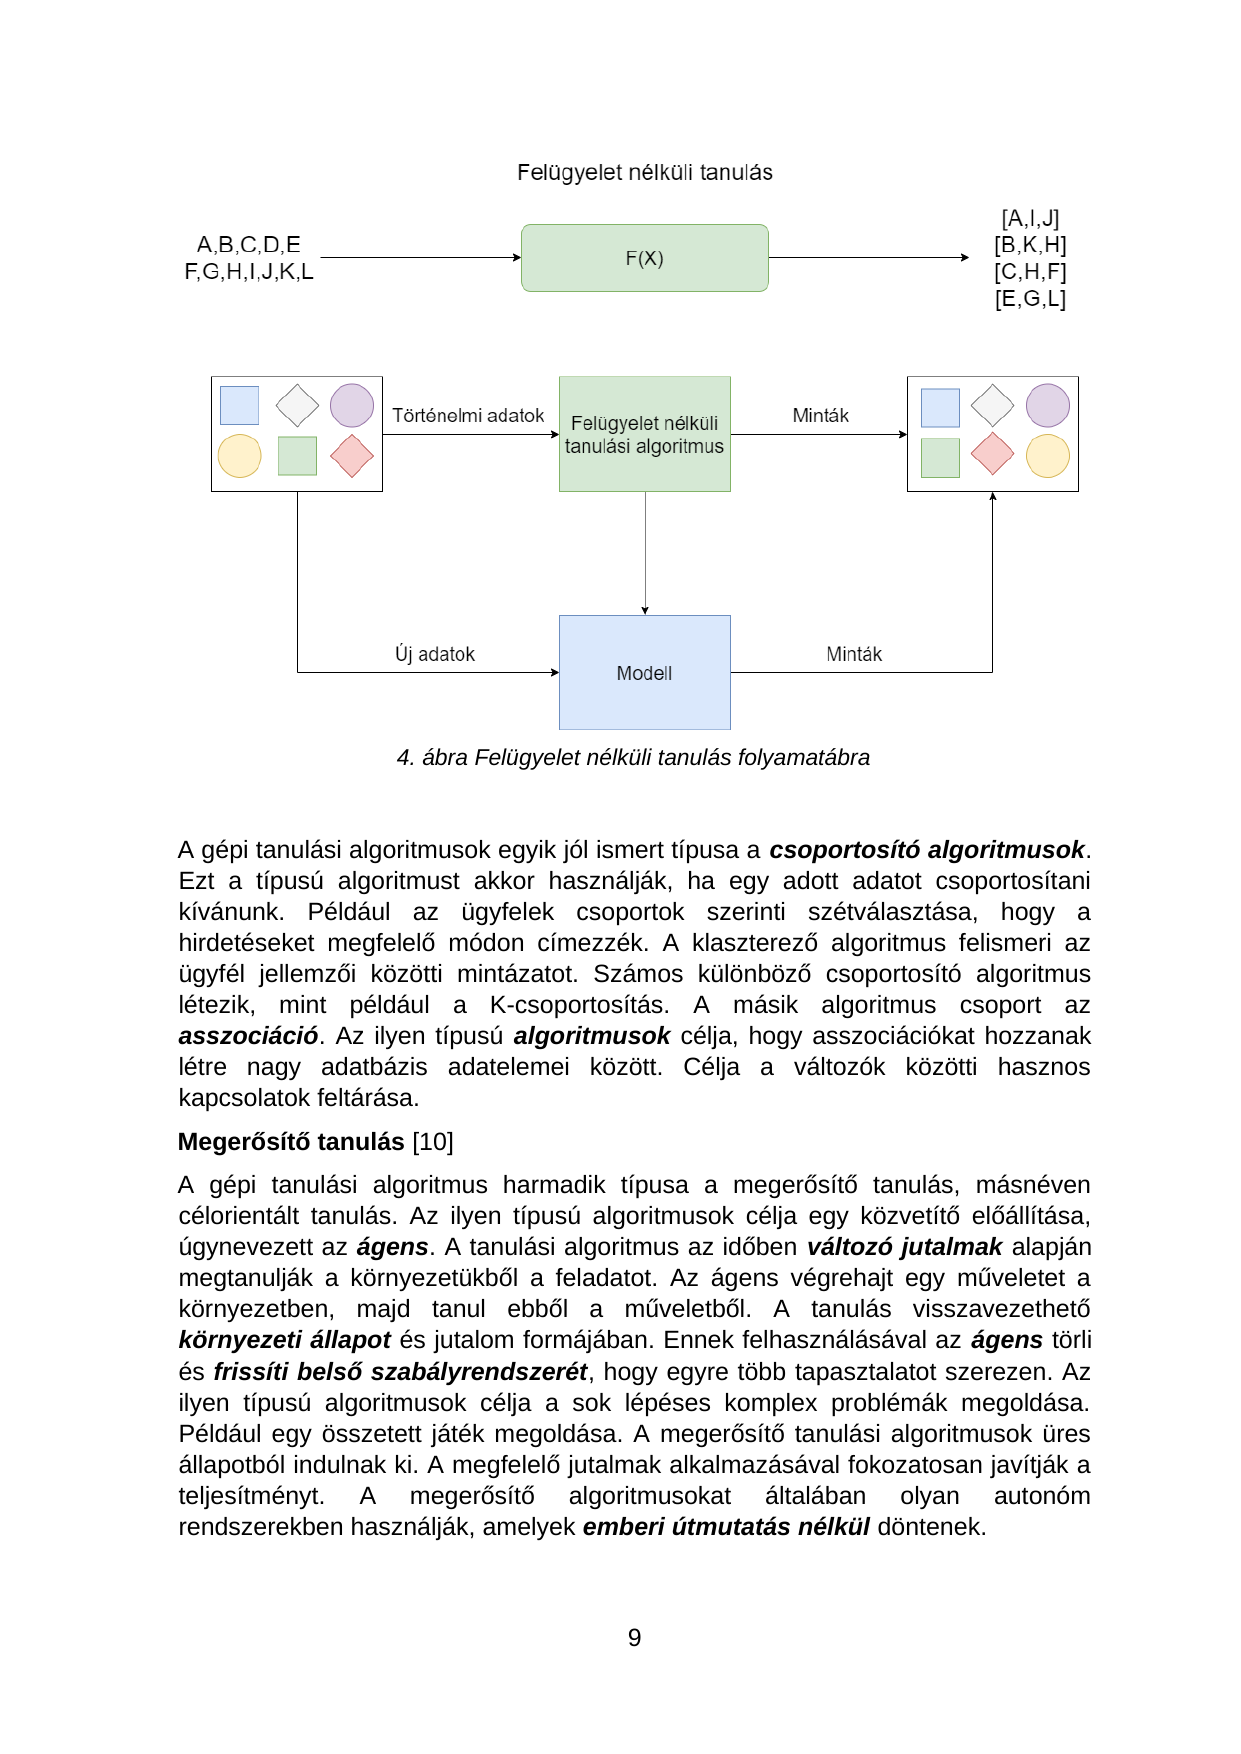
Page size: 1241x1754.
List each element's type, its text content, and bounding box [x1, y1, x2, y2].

picture [177, 147, 1093, 730]
text Megerősítő tanulás [177, 1127, 1092, 1156]
text 4. ábra Felügyelet nélküli tanulás folyamatábra [177, 744, 1092, 771]
text A gépi tanulási algoritmus harmadik típusa a megerősítő tanulás, másnéven célorientált tanulás. Az ilyen típusú algoritmusok célja egy közvetítő előállítása, úgynevezett az ágens. A tanulási algoritmus az időben változó jutalmak alapján megtanulják a környezetükből a feladatot. Az ágens végrehajt egy műveletet a környezetben, majd tanul ebből a műveletből. A tanulás visszavezethető környezeti állapot és jutalom formájában. Ennek felhasználásával az ágens törli és frissíti belső szabályrendszerét, hogy egyre több tapasztalatot szerezen. Az ilyen típusú algoritmusok célja a sok lépéses komplex problémák megoldása. Például egy összetett játék megoldása. A megerősítő tanulási algoritmusok üres állapotból indulnak ki. A megfelelő jutalmak alkalmazásával fokozatosan javítják a teljesítményt. A megerősítő algoritmusokat általában olyan autonóm rendszerekben használják, amelyek emberi útmutatás nélkül döntenek. [177, 1170, 1092, 1540]
text A gépi tanulási algoritmusok egyik jól ismert típusa a csoportosító algoritmusok. Ezt a típusú algoritmust akkor használják, ha egy adott adatot csoportosítani kívánunk. Például az ügyfelek csoportok szerinti szétválasztása, hogy a hirdetéseket megfelelő módon címezzék. A klaszterező algoritmus felismeri az ügyfél jellemzői közötti mintázatot. Számos különböző csoportosító algoritmus létezik, mint például a K-csoportosítás. A másik algoritmus csoport az asszociáció. Az ilyen típusú algoritmusok célja, hogy asszociációkat hozzanak létre nagy adatbázis adatelemei között. Célja a változók közötti hasznos kapcsolatok feltárása. [177, 835, 1092, 1112]
